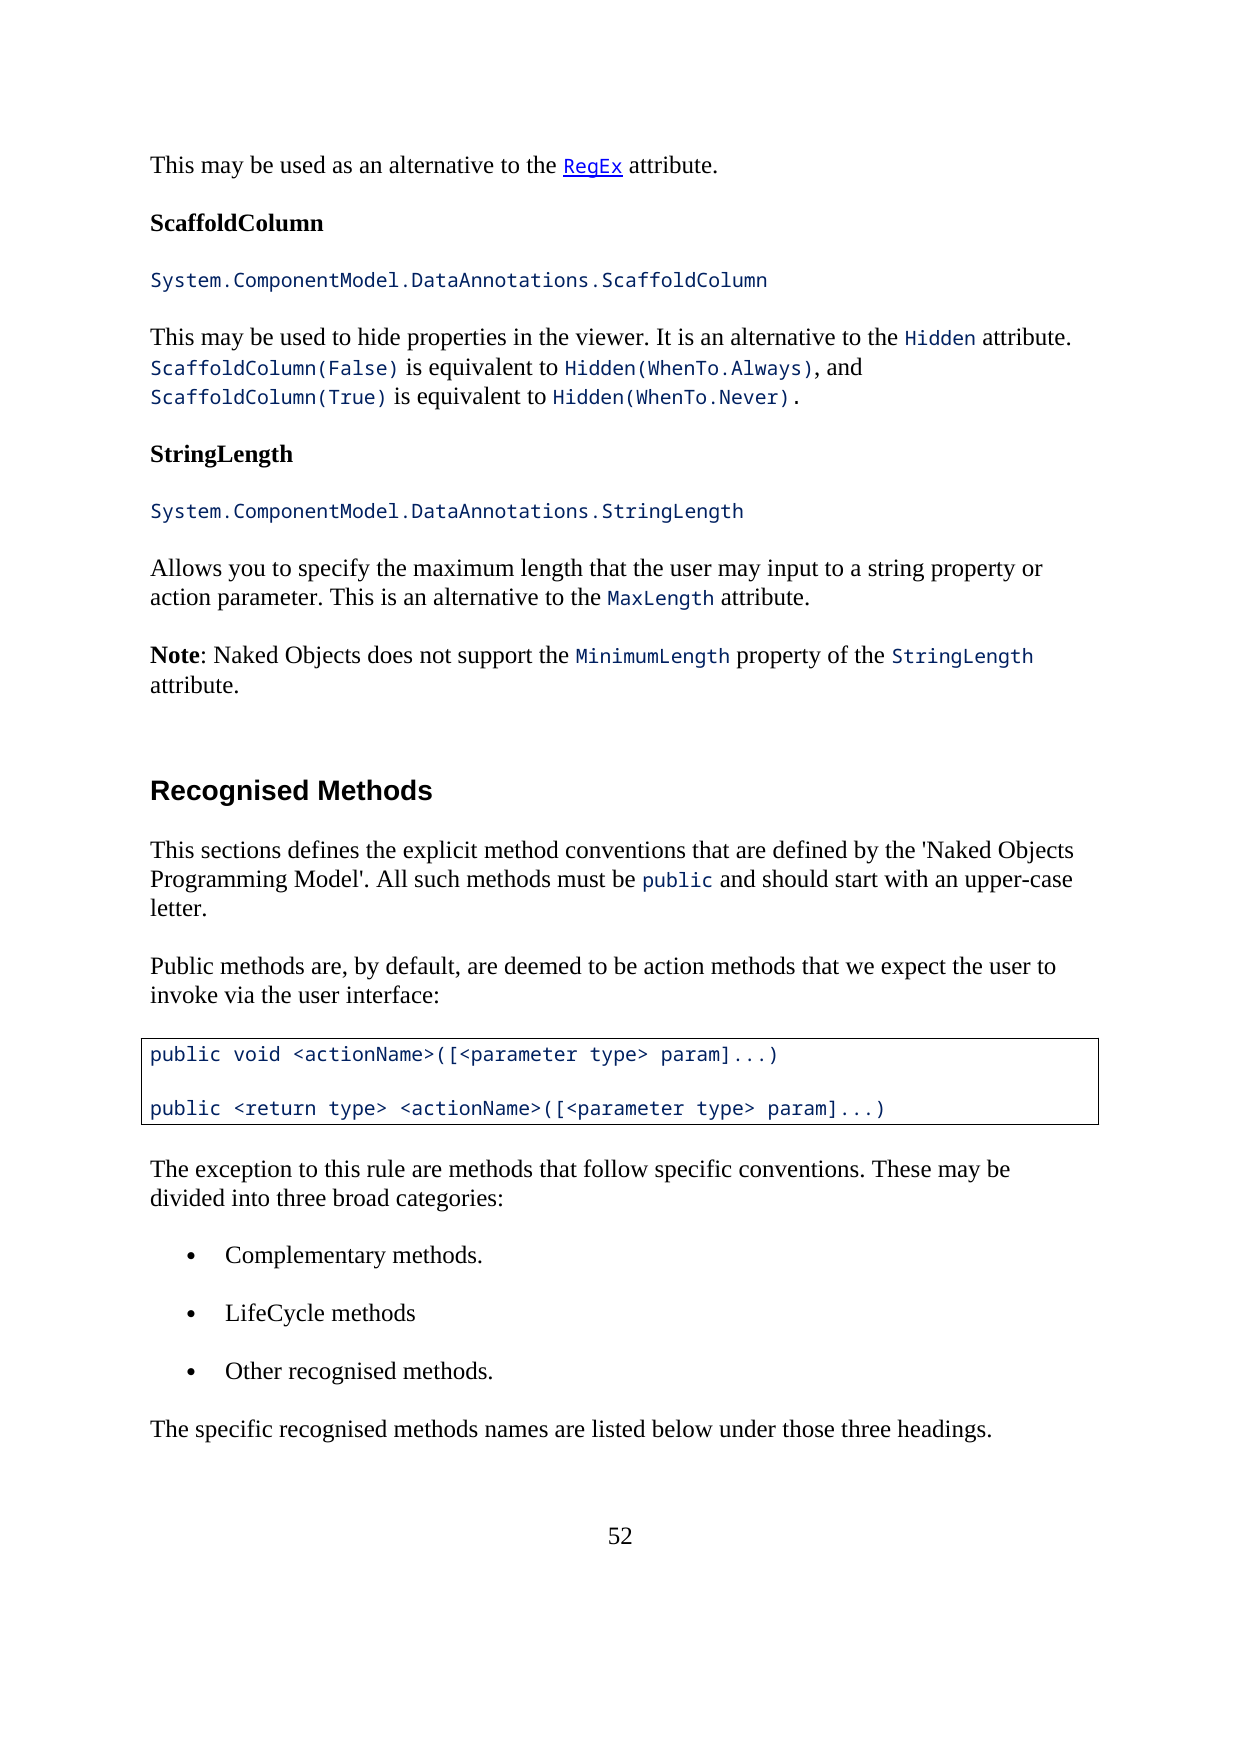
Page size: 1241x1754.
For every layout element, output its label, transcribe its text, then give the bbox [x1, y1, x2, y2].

text The exception to this rule are methods that follow specific conventions. These may be divided into three broad categories: [150, 1154, 1090, 1211]
text Allows you to specify the maximum length that the user may input to a string property or action parameter. This is an alternative to the MaxLength attribute. [150, 553, 1090, 611]
text Public methods are, by default, are deemed to be action methods that we expect the user to invoke via the user interface: [150, 951, 1090, 1008]
text This may be used as an alternative to the RegEx attribute. [150, 150, 1090, 179]
list Complementary methods. [187, 1241, 1090, 1269]
text Note: Naked Objects does not support the MinimumLength property of the StringLength attribute. [150, 641, 1090, 698]
text System.ComponentModel.DataAnnotations.StringLength [150, 497, 1090, 524]
subtitle StringLength [150, 439, 1090, 468]
subtitle Recognised Methods [150, 773, 1090, 806]
list Other recognised methods. [187, 1356, 1090, 1385]
text This sections defines the explicit method conventions that are defined by the 'Naked Objects Programming Model'. All such methods must be public and should start with an upper-case letter. [150, 835, 1090, 922]
list LifeCycle methods [187, 1298, 1090, 1327]
subtitle ScaffoldColumn [150, 208, 1090, 237]
text The specific recognised methods names are listed below under those three headings. [150, 1414, 1090, 1443]
text public <return type> <actionName>([<parameter type> param]...) [142, 1092, 1098, 1124]
text public void <actionName>([<parameter type> param]...) [142, 1039, 1098, 1068]
text System.ComponentModel.DataAnnotations.ScaffoldColumn [150, 266, 1090, 293]
